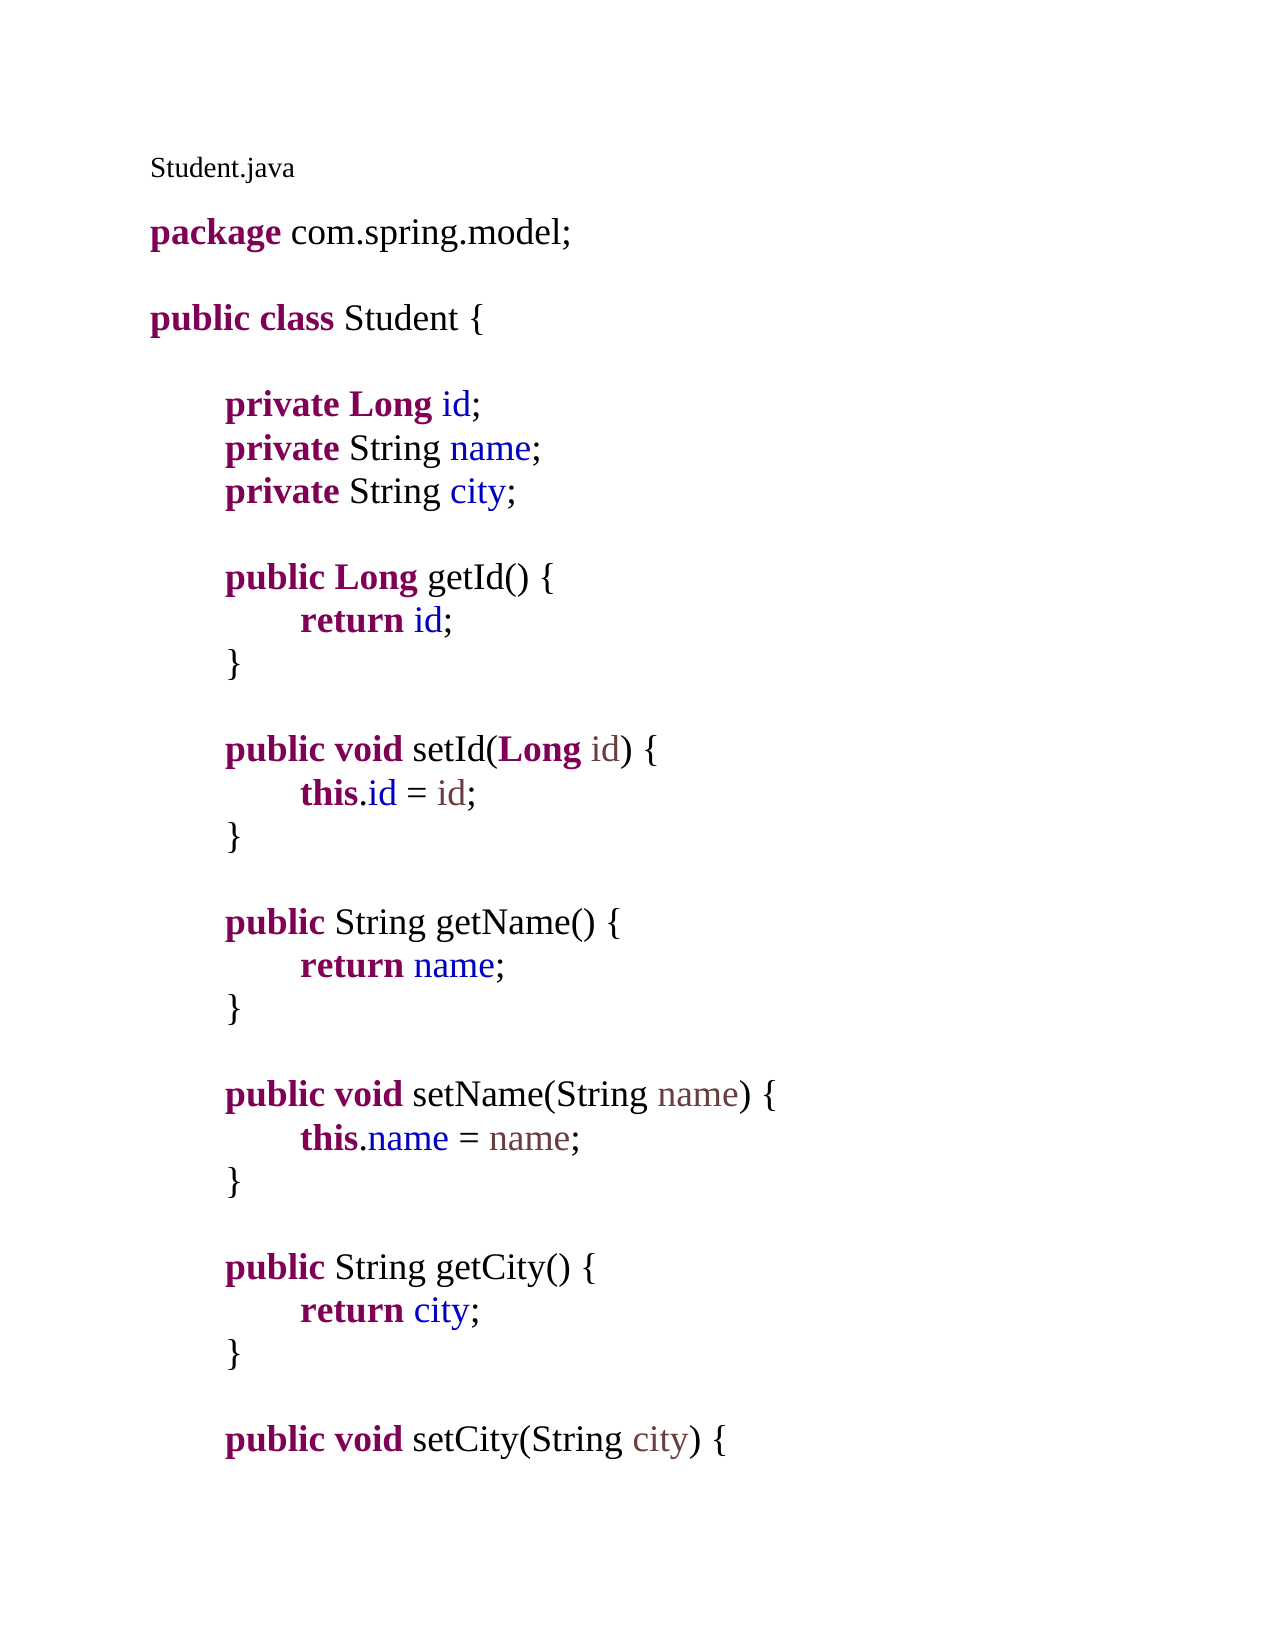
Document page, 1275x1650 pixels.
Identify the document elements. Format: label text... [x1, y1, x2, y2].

text this.id = id; [150, 770, 1125, 813]
text public Long getId() { [150, 554, 1125, 597]
text public void setCity(String city) { [150, 1417, 1125, 1460]
text return name; [150, 942, 1125, 986]
text private Long id; [150, 382, 1125, 425]
text private String name; [150, 425, 1125, 468]
text package com.spring.model; [150, 209, 1125, 252]
text private String city; [150, 468, 1125, 511]
text } [150, 1331, 1125, 1374]
text } [150, 813, 1125, 856]
text public void setId(Long id) { [150, 727, 1125, 770]
text return id; [150, 597, 1125, 641]
text } [150, 986, 1125, 1029]
text } [150, 1158, 1125, 1201]
text Student.java [150, 150, 1125, 183]
text return city; [150, 1287, 1125, 1331]
text public void setName(String name) { [150, 1072, 1125, 1115]
text public String getName() { [150, 899, 1125, 942]
text this.name = name; [150, 1115, 1125, 1158]
text public String getCity() { [150, 1244, 1125, 1287]
text } [150, 641, 1125, 684]
text public class Student { [150, 296, 1125, 339]
